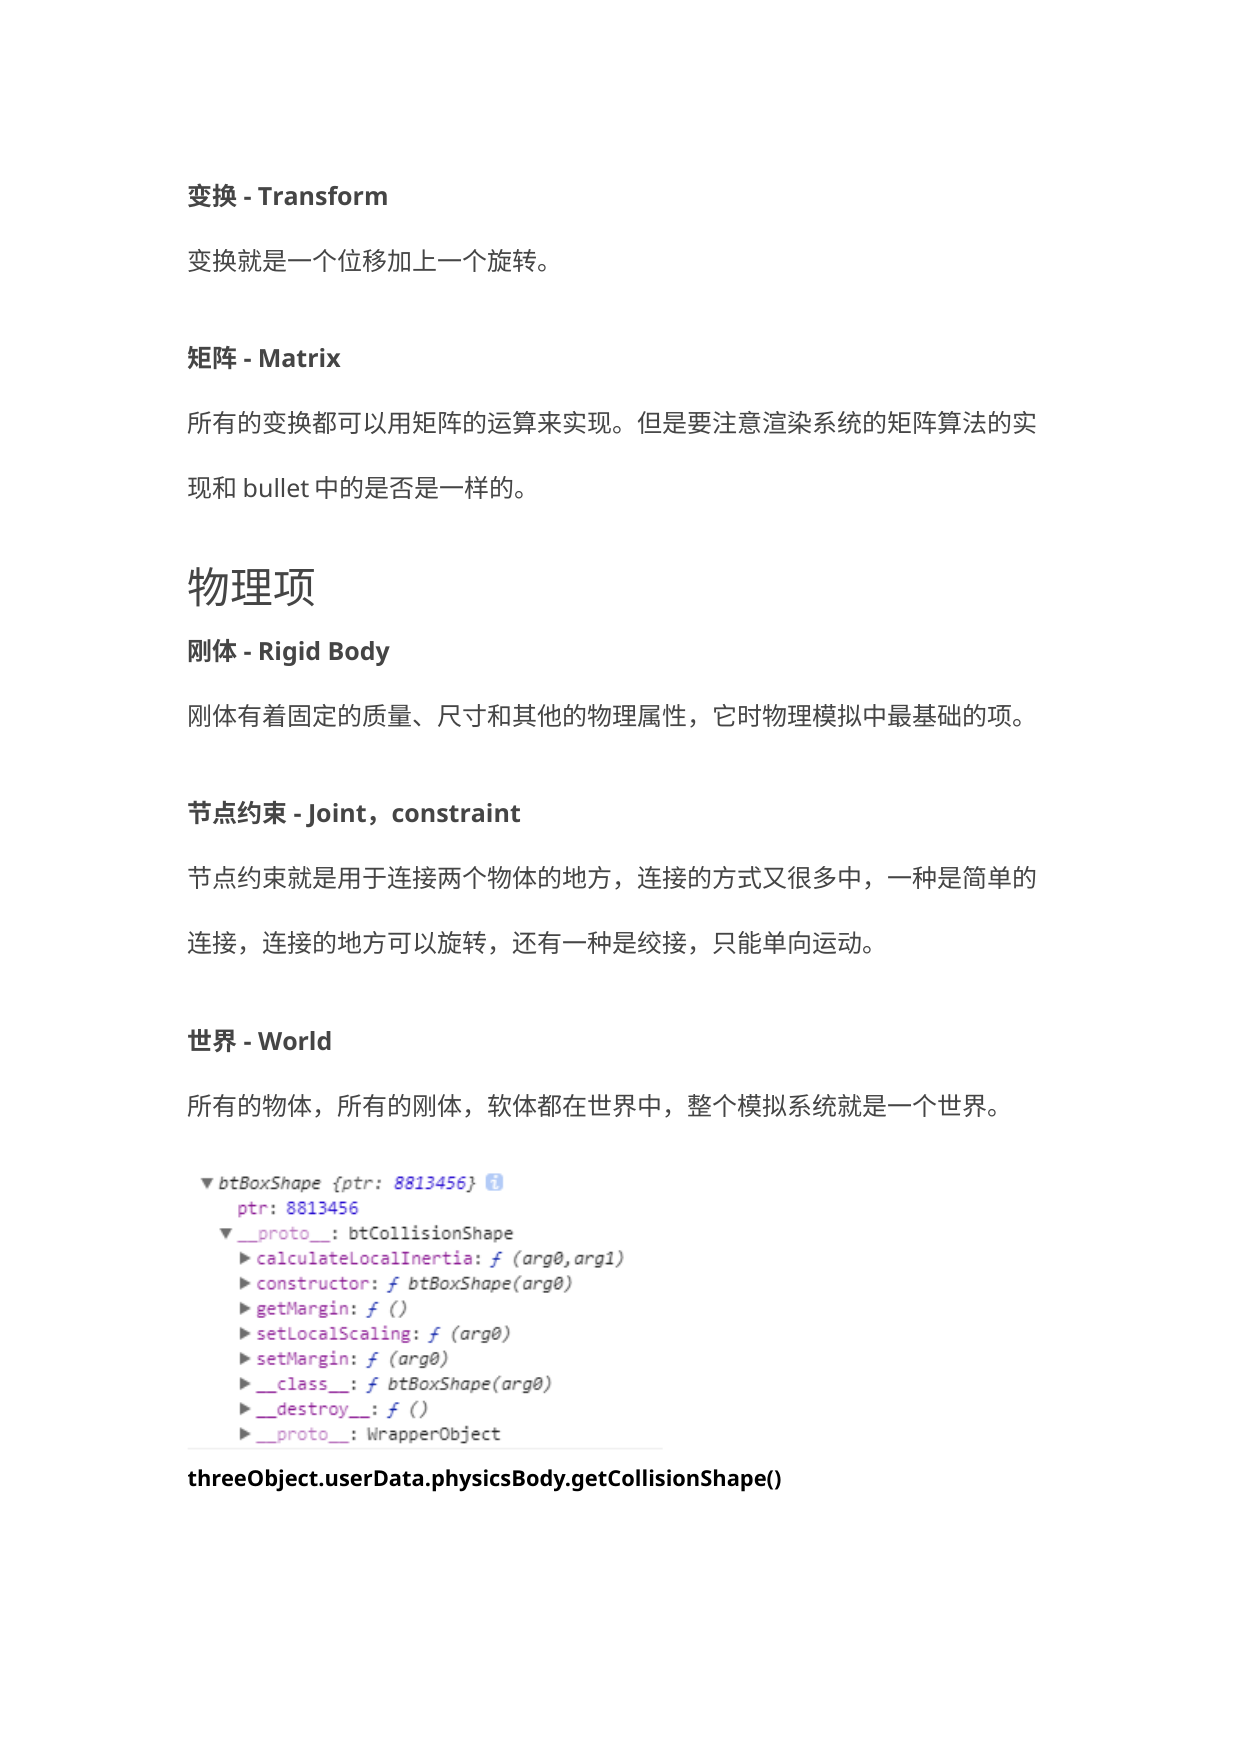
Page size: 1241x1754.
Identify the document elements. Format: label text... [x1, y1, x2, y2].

text 节点约束就是用于连接两个物体的地方，连接的方式又很多中，一种是简单的连接，连接的地方可以旋转，还有一种是绞接，只能单向运动。 [187, 844, 1053, 974]
text 所有的变换都可以用矩阵的运算来实现。但是要注意渲染系统的矩阵算法的实现和bullet中的是否是一样的。 [187, 389, 1053, 519]
text 所有的物体，所有的刚体，软体都在世界中，整个模拟系统就是一个世界。 [187, 1072, 1053, 1137]
text 变换 - Transform [187, 162, 1053, 227]
text 矩阵 - Matrix [187, 324, 1053, 389]
text 刚体有着固定的质量、尺寸和其他的物理属性，它时物理模拟中最基础的项。 [187, 682, 1053, 747]
text 物理项 [187, 552, 1053, 617]
text 变换就是一个位移加上一个旋转。 [187, 227, 1053, 292]
text 节点约束 - Joint，constraint [187, 779, 1053, 844]
text 世界 - World [187, 1007, 1053, 1072]
text 刚体 - Rigid Body [187, 617, 1053, 682]
picture [187, 1169, 663, 1456]
text threeObject.userData.physicsBody.getCollisionShape() [187, 1462, 1053, 1494]
